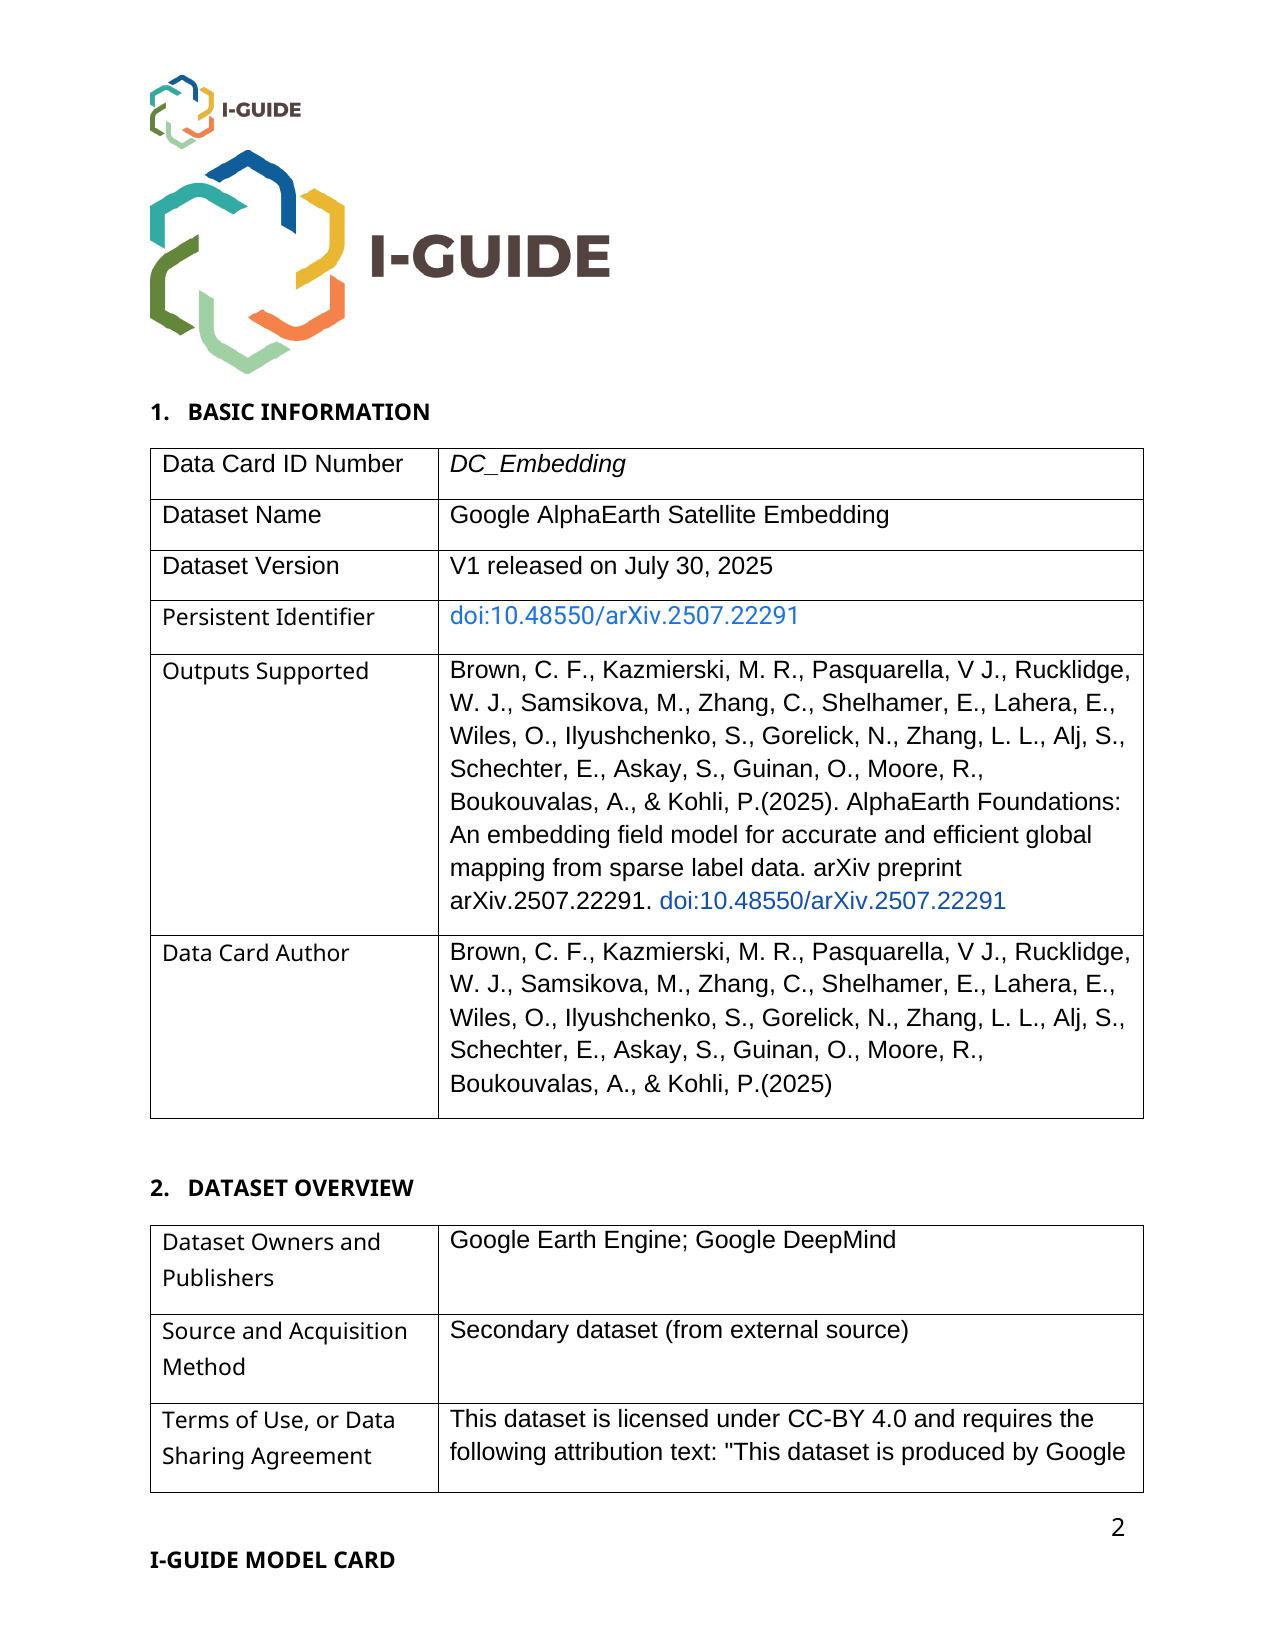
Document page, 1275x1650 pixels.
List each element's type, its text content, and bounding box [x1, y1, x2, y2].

table_cell Brown, C. F., Kazmierski, M. R., Pasquarella, V J., Rucklidge, W. J., Samsikova, M., Zhang, C., Shelhamer, E., Lahera, E., Wiles, O., Ilyushchenko, S., Gorelick, N., Zhang, L. L., Alj, S., Schechter, E., Askay, S., Guinan, O., Moore, R., Boukouvalas, A., & Kohli, P.(2025) [439, 936, 1143, 1118]
table_header DC_Embedding [439, 449, 1143, 499]
list BASIC INFORMATION [150, 396, 1125, 427]
table_cell Dataset Name [151, 500, 438, 549]
table_cell Dataset Version [151, 551, 438, 600]
table_cell Brown, C. F., Kazmierski, M. R., Pasquarella, V J., Rucklidge, W. J., Samsikova, M., Zhang, C., Shelhamer, E., Lahera, E., Wiles, O., Ilyushchenko, S., Gorelick, N., Zhang, L. L., Alj, S., Schechter, E., Askay, S., Guinan, O., Moore, R., Boukouvalas, A., & Kohli, P.(2025). AlphaEarth Foundations: An embedding field model for accurate and efficient global mapping from sparse label data. arXiv preprint arXiv.2507.22291. doi:10.48550/arXiv.2507.22291 [439, 655, 1143, 935]
table_header Google Earth Engine; Google DeepMind [439, 1226, 1143, 1314]
table_cell Secondary dataset (from external source) [439, 1315, 1143, 1403]
table_cell doi:10.48550/arXiv.2507.22291 [439, 601, 1143, 653]
picture [150, 150, 610, 374]
table_cell This dataset is licensed under CC-BY 4.0 and requires the following attribution text: "This dataset is produced by Google and Google DeepMind." [439, 1404, 1143, 1492]
table_cell Data Card Author [151, 936, 438, 1118]
table_cell V1 released on July 30, 2025 [439, 551, 1143, 600]
table_cell Source and Acquisition Method [151, 1315, 438, 1403]
table_header Data Card ID Number [151, 449, 438, 499]
table_cell Terms of Use, or Data Sharing Agreement [151, 1404, 438, 1492]
table_header Dataset Owners and Publishers [151, 1226, 438, 1314]
table_cell Persistent Identifier [151, 601, 438, 653]
table_cell Outputs Supported [151, 655, 438, 935]
table_cell Google AlphaEarth Satellite Embedding [439, 500, 1143, 549]
list DATASET OVERVIEW [150, 1172, 1125, 1203]
picture [150, 75, 301, 149]
